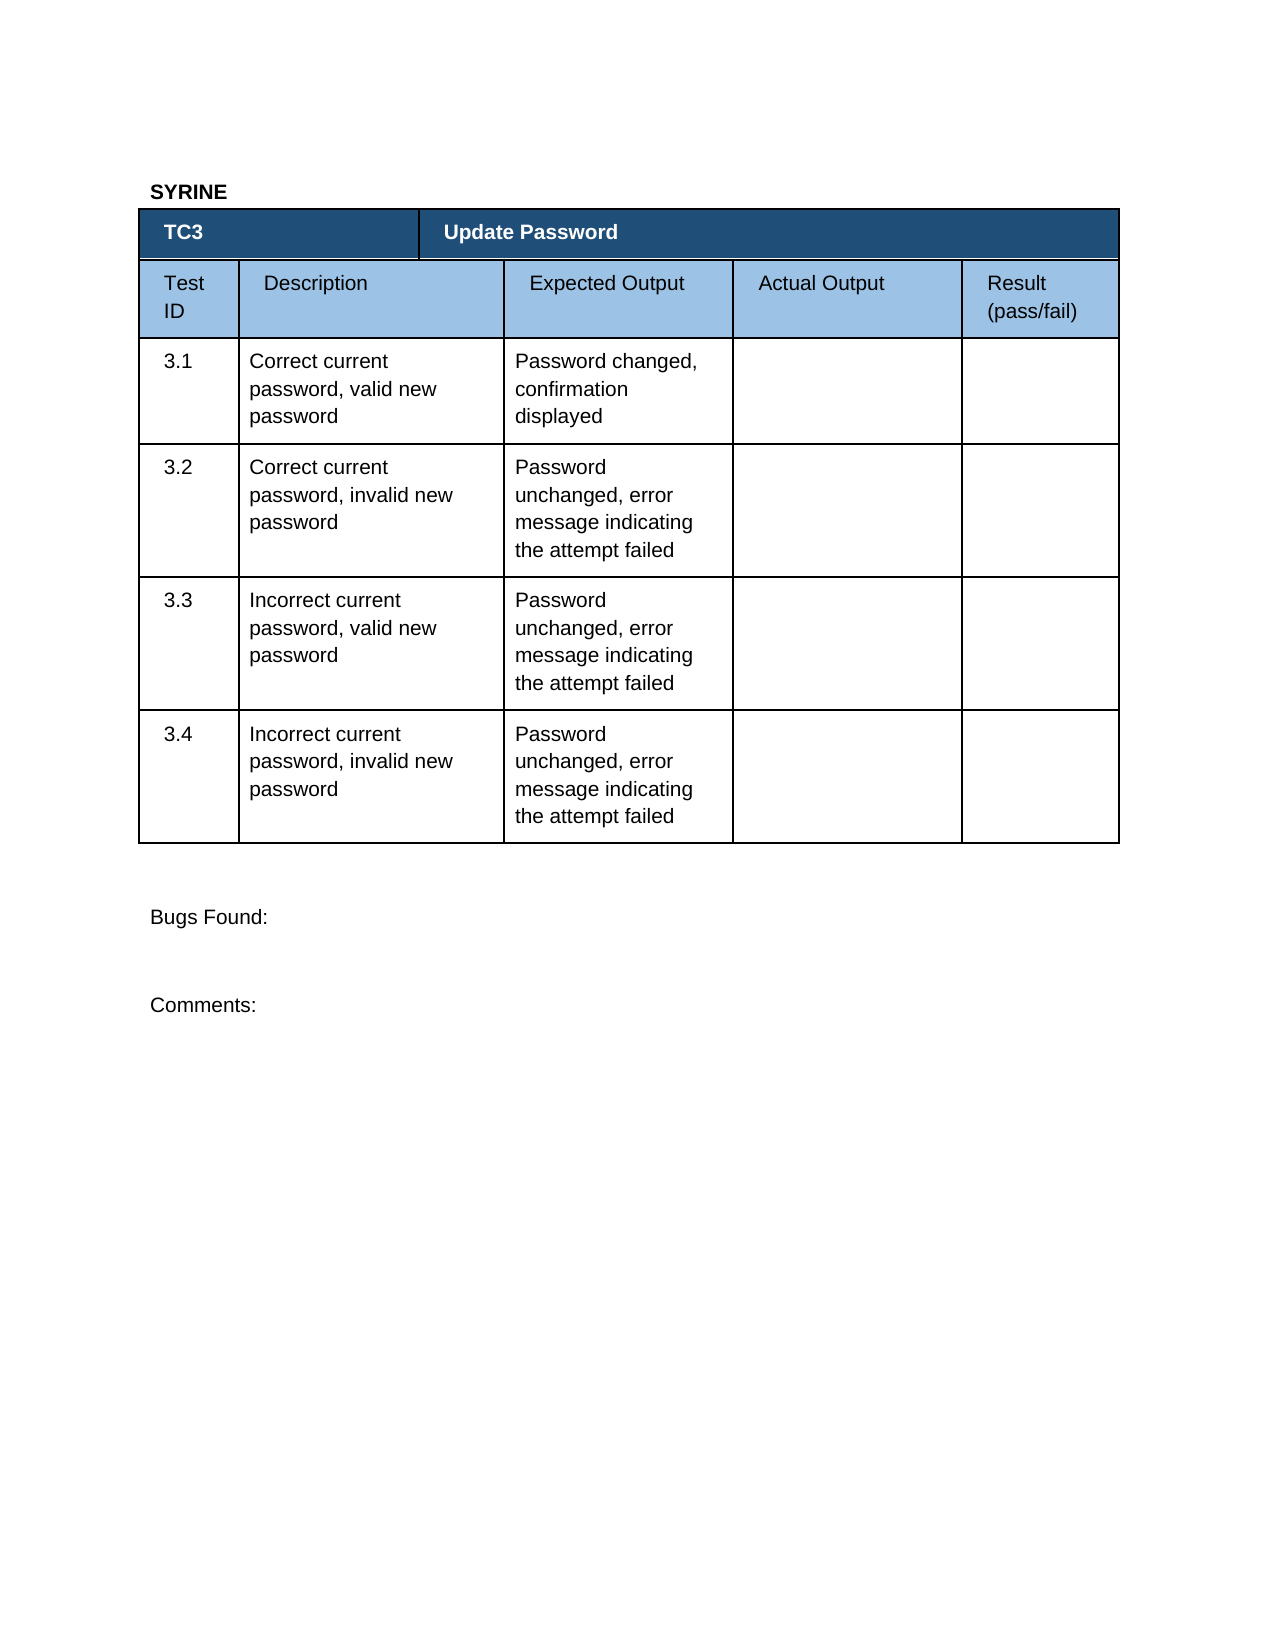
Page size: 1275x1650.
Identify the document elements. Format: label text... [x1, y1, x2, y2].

table_cell [734, 578, 961, 709]
table_cell [734, 339, 961, 442]
table_cell Test ID [140, 261, 238, 337]
table_cell Expected Output [505, 261, 732, 337]
table_cell [963, 578, 1118, 709]
table_cell Correct current password, invalid new password [240, 445, 503, 576]
table_cell 3.1 [140, 339, 238, 442]
table_header TC3 [140, 210, 418, 258]
table_cell Result (pass/fail) [963, 261, 1118, 337]
table_cell Actual Output [734, 261, 961, 337]
table_cell Password unchanged, error message indicating the attempt failed [505, 578, 732, 709]
table_cell 3.4 [140, 711, 238, 842]
table_cell Password unchanged, error message indicating the attempt failed [505, 711, 732, 842]
text Bugs Found: [150, 904, 1125, 928]
table_cell Description [240, 261, 503, 337]
table_cell [963, 711, 1118, 842]
text SYRINE [150, 180, 1125, 204]
text Comments: [150, 992, 1125, 1016]
table_cell Incorrect current password, invalid new password [240, 711, 503, 842]
table_cell Password unchanged, error message indicating the attempt failed [505, 445, 732, 576]
table_cell 3.2 [140, 445, 238, 576]
table_cell [734, 445, 961, 576]
table_cell [734, 711, 961, 842]
table_cell Correct current password, valid new password [240, 339, 503, 442]
table_cell [963, 445, 1118, 576]
table_header Update Password [420, 210, 1118, 258]
table_cell [963, 339, 1118, 442]
table_cell Password changed, confirmation displayed [505, 339, 732, 442]
table_cell Incorrect current password, valid new password [240, 578, 503, 709]
table_cell 3.3 [140, 578, 238, 709]
